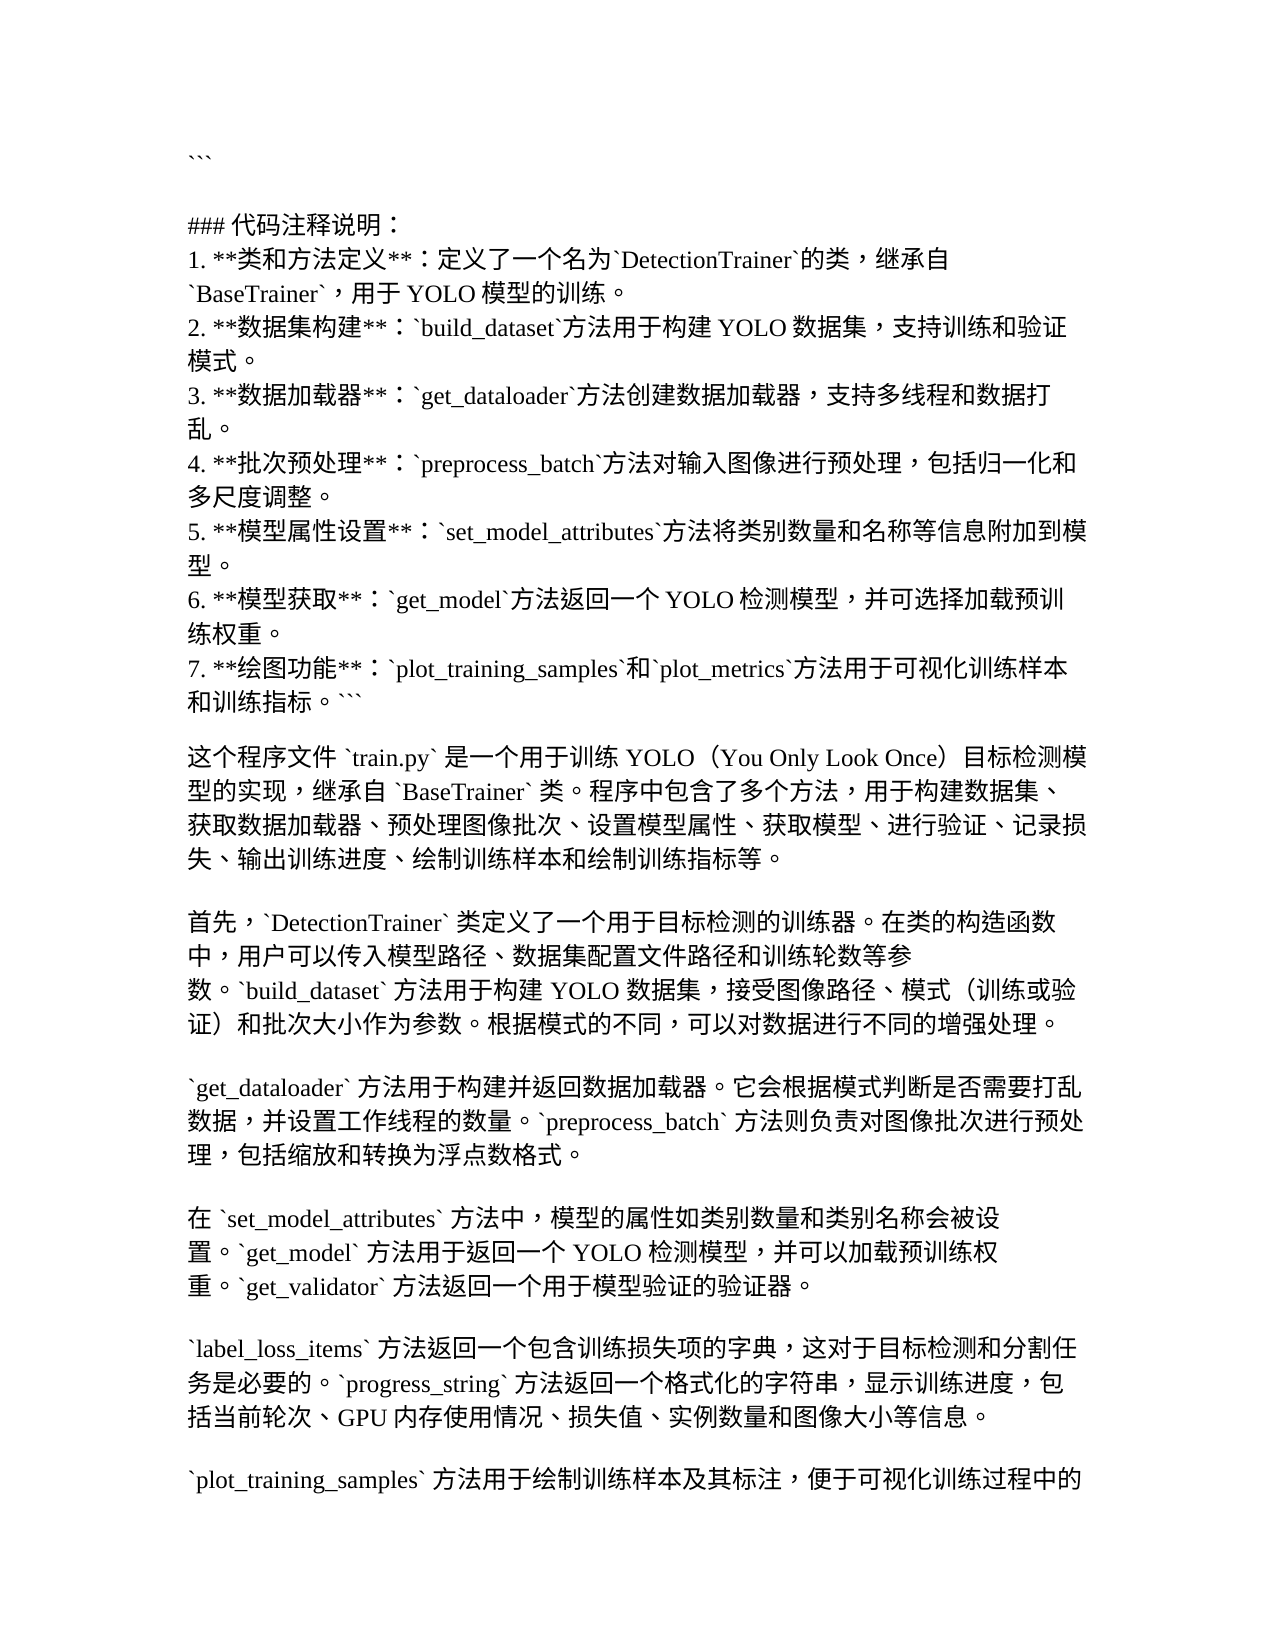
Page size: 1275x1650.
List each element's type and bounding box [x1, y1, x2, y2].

text [187, 739, 1087, 1496]
text [187, 150, 1087, 718]
